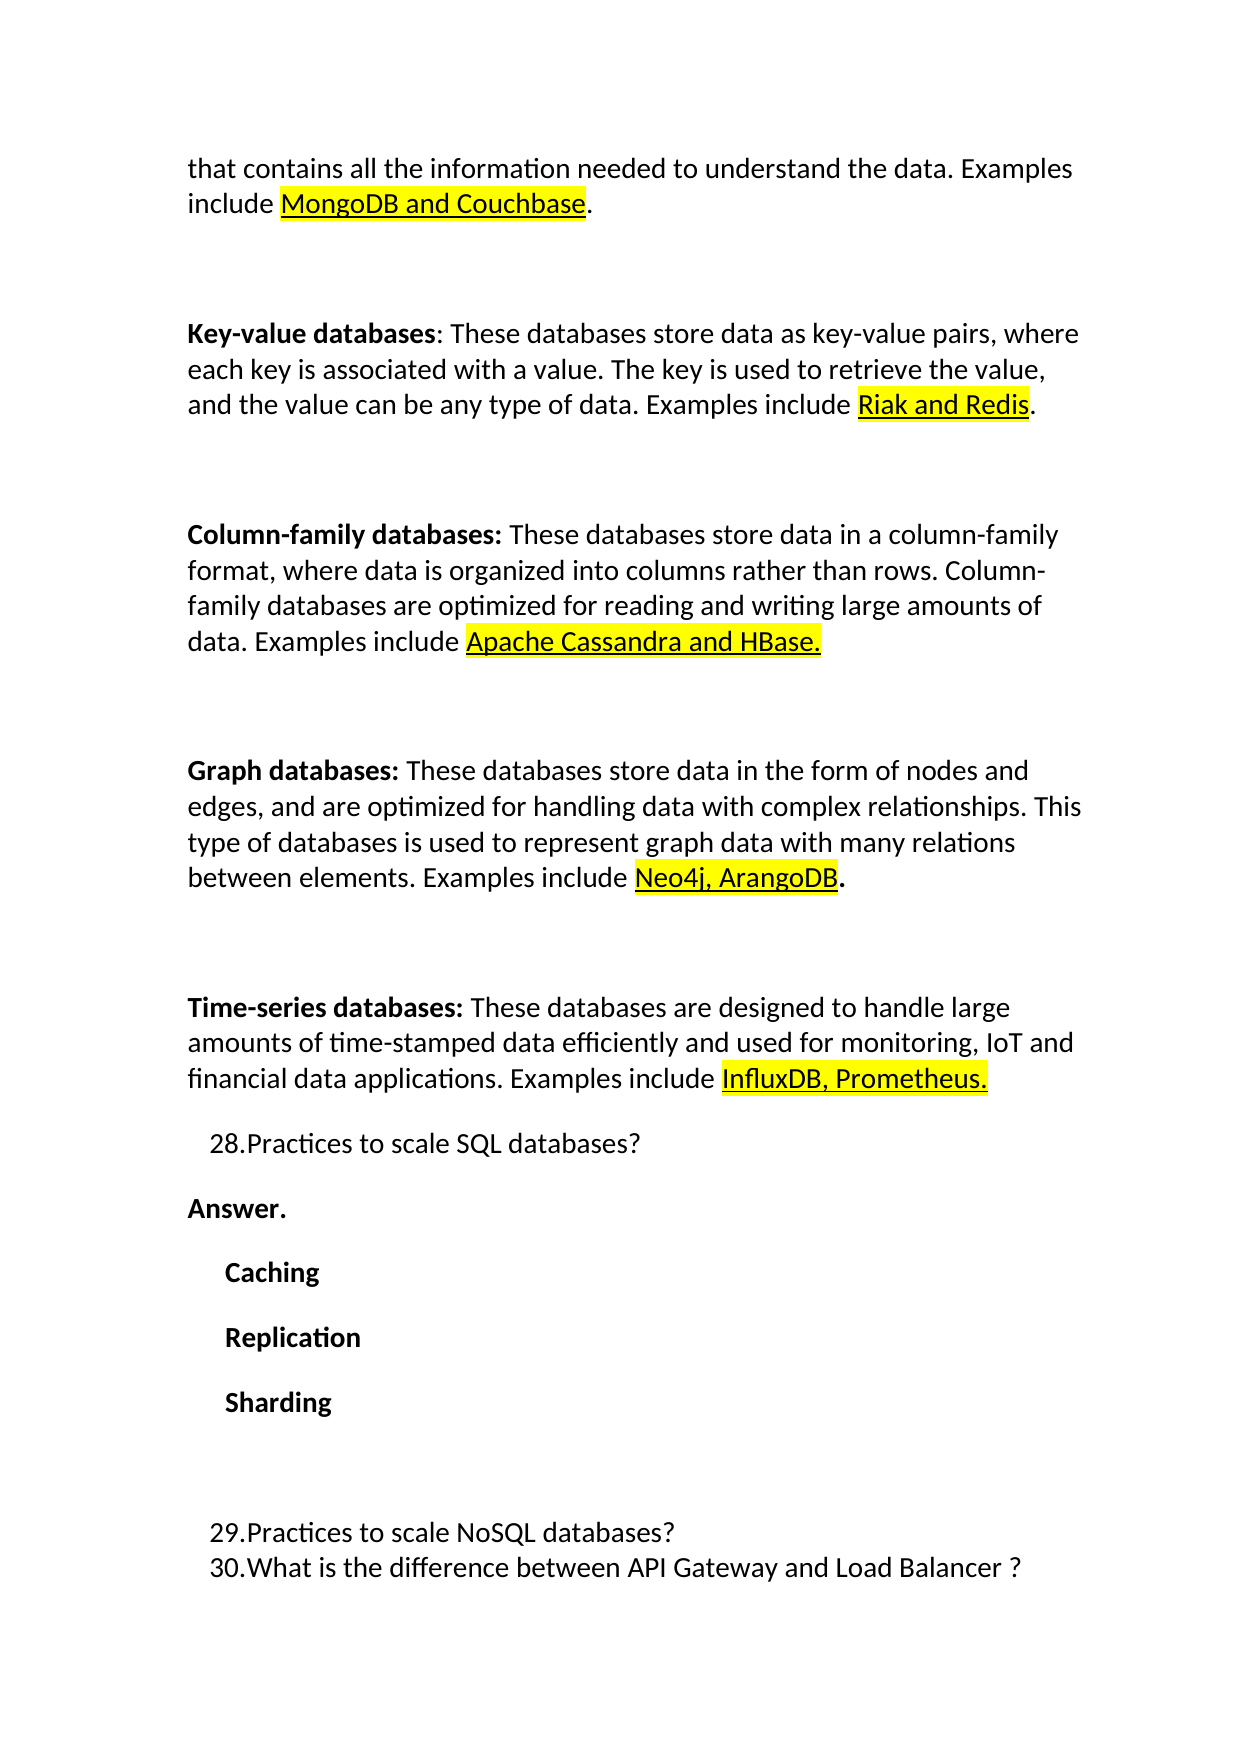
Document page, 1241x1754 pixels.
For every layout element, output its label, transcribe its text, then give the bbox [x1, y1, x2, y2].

text Time-series databases: These databases are designed to handle large amounts of time-stamped data efficiently and used for monitoring, IoT and financial data applications. Examples include InfluxDB, Prometheus. [187, 989, 1090, 1096]
text Answer. [187, 1190, 1090, 1225]
text Column-family databases: These databases store data in a column-family format, where data is organized into columns rather than rows. Column-family databases are optimized for reading and writing large amounts of data. Examples include Apache Cassandra and HBase. [187, 516, 1090, 658]
text Graph databases: These databases store data in the form of nodes and edges, and are optimized for handling data with complex relationships. This type of databases is used to represent graph data with many relations between elements. Examples include Neo4j, ArangoDB. [187, 752, 1090, 895]
list What is the difference between API Gateway and Load Balancer ? [209, 1549, 1090, 1585]
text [187, 150, 1090, 221]
text Replication [187, 1319, 1090, 1355]
text Key-value databases: These databases store data as key-value pairs, where each key is associated with a value. The key is used to retrieve the value, and the value can be any type of data. Examples include Riak and Redis. [187, 315, 1090, 422]
list Practices to scale NoSQL databases? [209, 1514, 1090, 1549]
text Caching [187, 1254, 1090, 1290]
list Practices to scale SQL databases? [209, 1125, 1090, 1161]
text Sharding [187, 1384, 1090, 1420]
